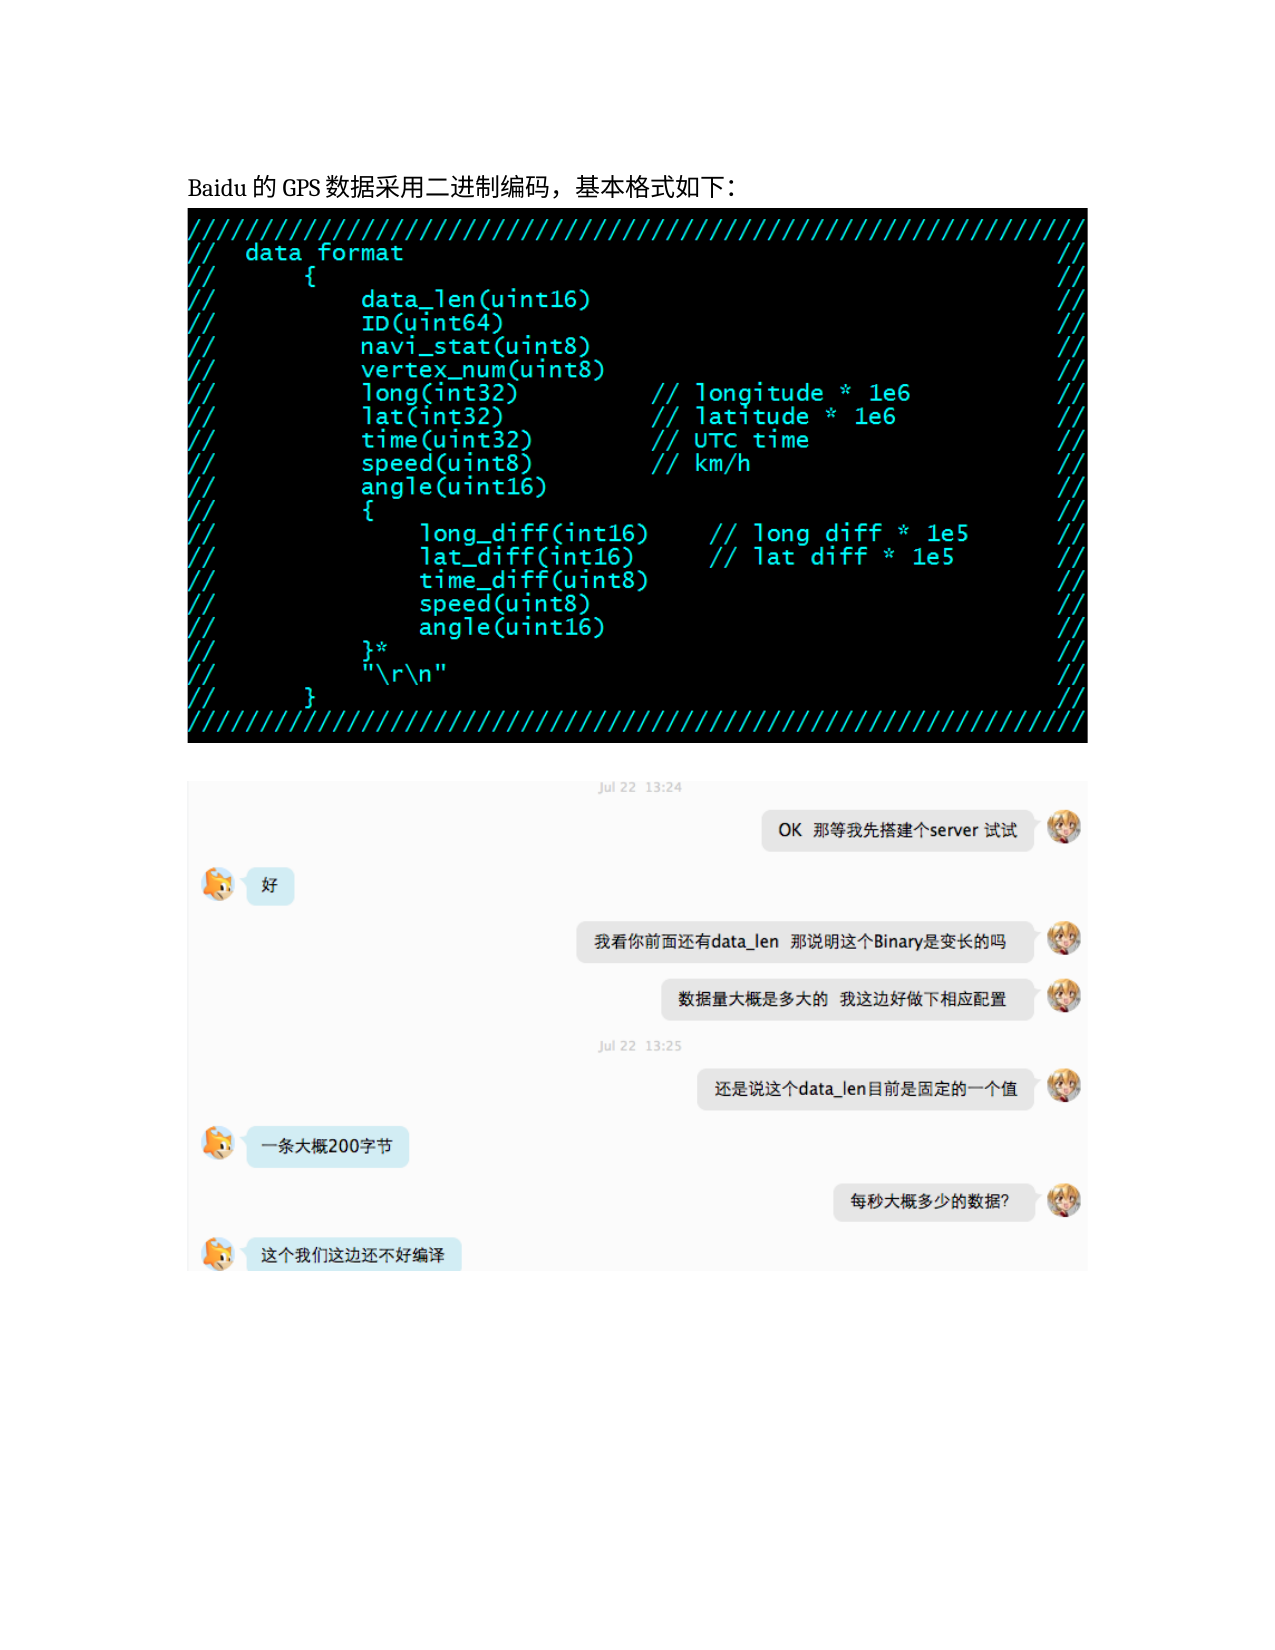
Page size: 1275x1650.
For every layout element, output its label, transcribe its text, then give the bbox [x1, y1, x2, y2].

text Baidu的GPS数据采用二进制编码，基本格式如下： [187, 164, 1087, 208]
picture [187, 208, 1088, 743]
picture [187, 781, 1088, 1271]
